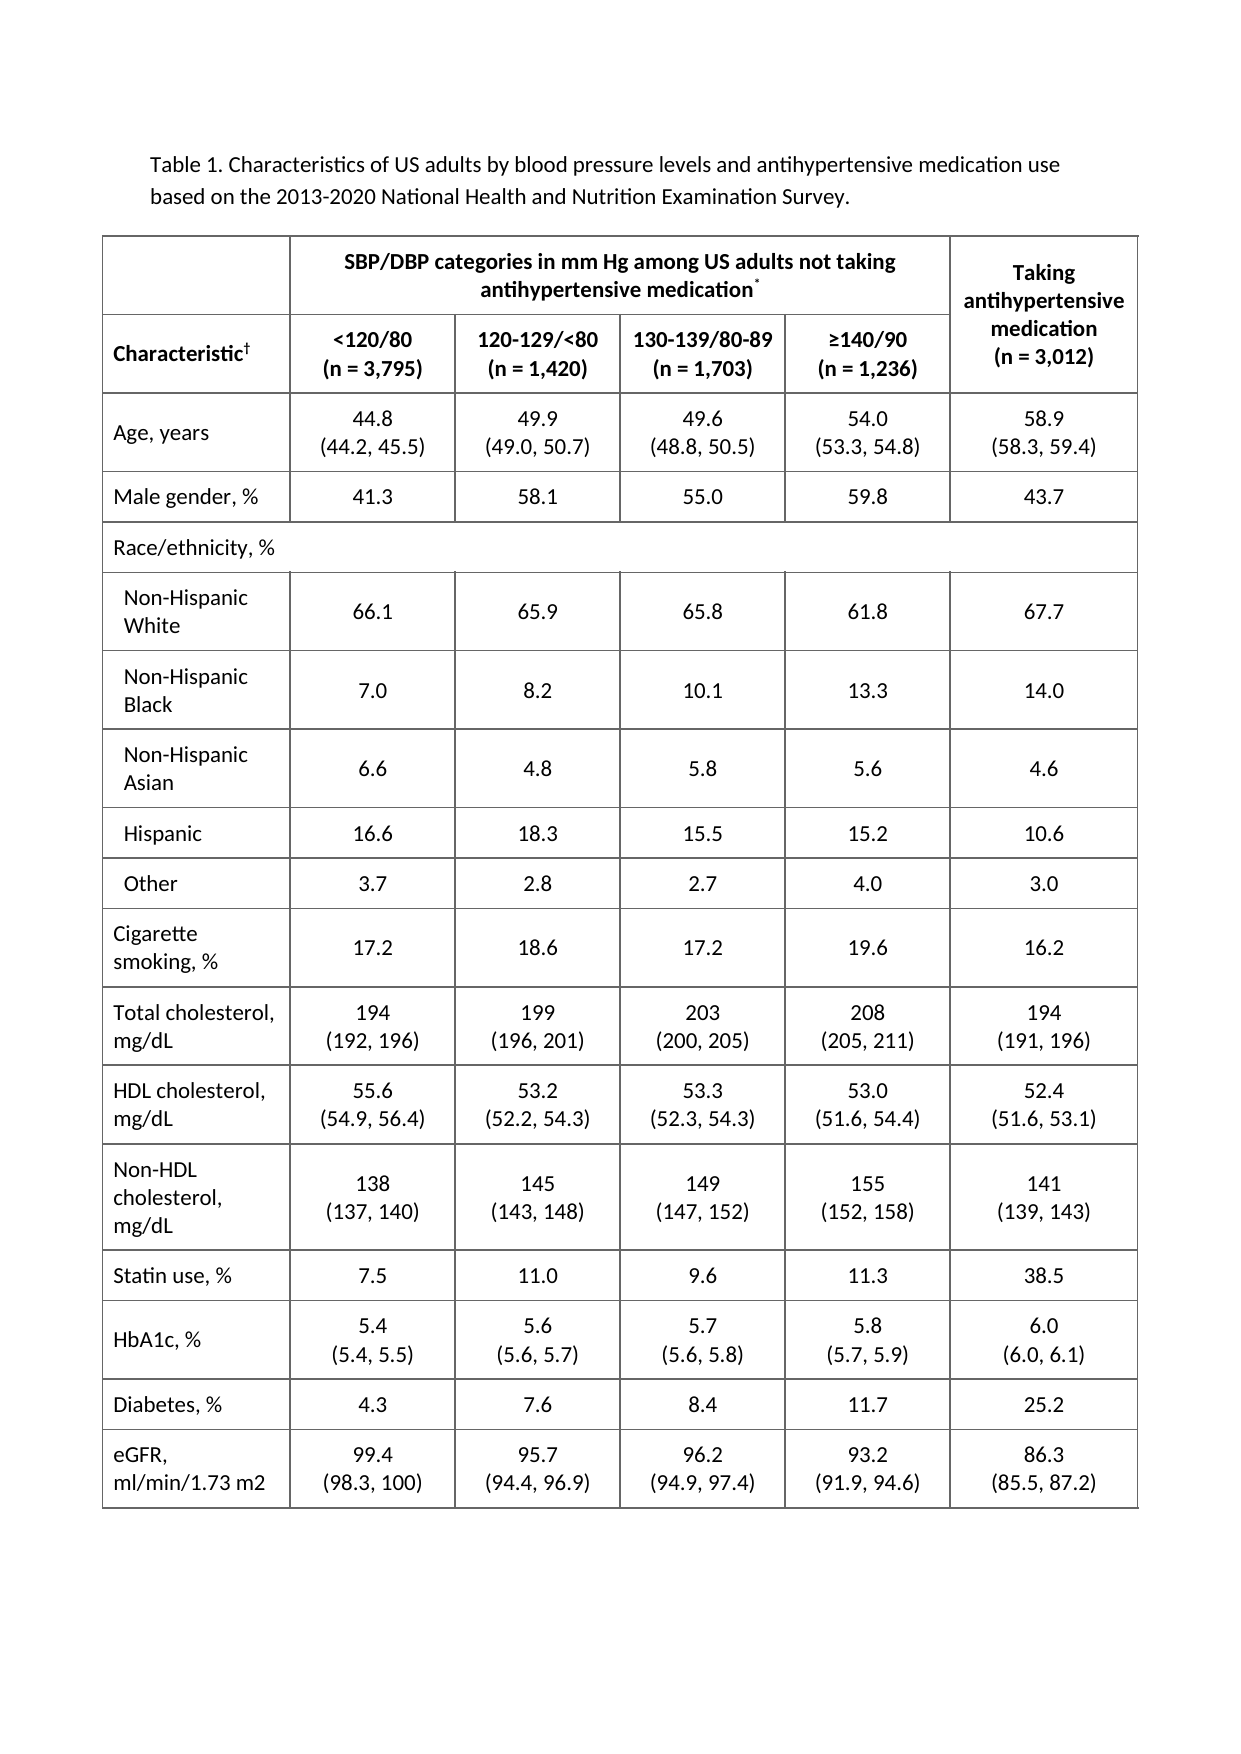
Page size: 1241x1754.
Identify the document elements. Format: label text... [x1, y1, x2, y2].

table_cell 38.5 [951, 1251, 1137, 1300]
table_cell 141 (139, 143) [951, 1145, 1137, 1249]
table_cell 43.7 [951, 472, 1137, 521]
table_cell 199 (196, 201) [456, 988, 619, 1064]
table_cell 15.2 [786, 808, 949, 857]
table_cell 54.0 (53.3, 54.8) [786, 394, 949, 471]
table_cell 11.3 [786, 1251, 949, 1300]
table_cell 61.8 [786, 573, 949, 650]
table_cell 53.3 (52.3, 54.3) [621, 1066, 784, 1143]
table_cell 5.7 (5.6, 5.8) [621, 1301, 784, 1378]
table_cell 59.8 [786, 472, 949, 521]
table_cell 145 (143, 148) [456, 1145, 619, 1249]
table_cell <120/80 (n = 3,795) [291, 315, 454, 392]
table_cell Characteristic† [103, 315, 289, 392]
table_header SBP/DBP categories in mm Hg among US adults not taking antihypertensive medication* [291, 237, 949, 314]
table_cell 7.6 [456, 1380, 619, 1428]
table_cell 10.6 [951, 808, 1137, 857]
table_cell 66.1 [291, 573, 454, 650]
table_cell 49.9 (49.0, 50.7) [456, 394, 619, 471]
table_cell 49.6 (48.8, 50.5) [621, 394, 784, 471]
table_cell 55.0 [621, 472, 784, 521]
table_cell 5.6 [786, 730, 949, 807]
table_cell 96.2 (94.9, 97.4) [621, 1430, 784, 1507]
table_cell Race/ethnicity, % [103, 523, 1137, 571]
table_cell 5.8 [621, 730, 784, 807]
table_cell 8.2 [456, 651, 619, 728]
table_cell 18.3 [456, 808, 619, 857]
table_header Taking antihypertensive medication (n = 3,012) [951, 237, 1137, 392]
table_cell Total cholesterol, mg/dL [103, 988, 289, 1064]
table_cell 55.6 (54.9, 56.4) [291, 1066, 454, 1143]
table_cell Diabetes, % [103, 1380, 289, 1428]
table_cell 16.2 [951, 909, 1137, 986]
table_cell HbA1c, % [103, 1301, 289, 1378]
table_cell 17.2 [621, 909, 784, 986]
table_cell 13.3 [786, 651, 949, 728]
table_cell 65.8 [621, 573, 784, 650]
table_cell 203 (200, 205) [621, 988, 784, 1064]
table_cell 4.3 [291, 1380, 454, 1428]
table_cell 5.8 (5.7, 5.9) [786, 1301, 949, 1378]
table_cell 41.3 [291, 472, 454, 521]
table_cell 149 (147, 152) [621, 1145, 784, 1249]
table_cell 3.0 [951, 859, 1137, 907]
table_cell 155 (152, 158) [786, 1145, 949, 1249]
table_cell 58.1 [456, 472, 619, 521]
table_cell 194 (191, 196) [951, 988, 1137, 1064]
table_cell 8.4 [621, 1380, 784, 1428]
table_cell 9.6 [621, 1251, 784, 1300]
table_cell 194 (192, 196) [291, 988, 454, 1064]
table_cell Non-Hispanic White [103, 573, 289, 650]
table_cell 18.6 [456, 909, 619, 986]
table_cell 2.8 [456, 859, 619, 907]
table_cell 11.7 [786, 1380, 949, 1428]
table_cell 4.6 [951, 730, 1137, 807]
table_cell 58.9 (58.3, 59.4) [951, 394, 1137, 471]
table_cell HDL cholesterol, mg/dL [103, 1066, 289, 1143]
table_cell Non-Hispanic Black [103, 651, 289, 728]
table_cell 11.0 [456, 1251, 619, 1300]
table_cell 4.8 [456, 730, 619, 807]
table_cell 52.4 (51.6, 53.1) [951, 1066, 1137, 1143]
table_cell 7.0 [291, 651, 454, 728]
table_cell 53.2 (52.2, 54.3) [456, 1066, 619, 1143]
table_cell Statin use, % [103, 1251, 289, 1300]
table_cell Non-Hispanic Asian [103, 730, 289, 807]
table_cell 53.0 (51.6, 54.4) [786, 1066, 949, 1143]
table_cell 14.0 [951, 651, 1137, 728]
table_cell 5.4 (5.4, 5.5) [291, 1301, 454, 1378]
table_cell 44.8 (44.2, 45.5) [291, 394, 454, 471]
table_cell 10.1 [621, 651, 784, 728]
table_cell Cigarette smoking, % [103, 909, 289, 986]
table_cell 5.6 (5.6, 5.7) [456, 1301, 619, 1378]
table_cell 86.3 (85.5, 87.2) [951, 1430, 1137, 1507]
table_cell Hispanic [103, 808, 289, 857]
table_cell 7.5 [291, 1251, 454, 1300]
table_cell eGFR, ml/min/1.73 m2 [103, 1430, 289, 1507]
table_cell 3.7 [291, 859, 454, 907]
table_cell 16.6 [291, 808, 454, 857]
table_cell Non-HDL cholesterol, mg/dL [103, 1145, 289, 1249]
table_cell 208 (205, 211) [786, 988, 949, 1064]
table_cell 6.6 [291, 730, 454, 807]
table_cell Male gender, % [103, 472, 289, 521]
table_cell 138 (137, 140) [291, 1145, 454, 1249]
table_cell 65.9 [456, 573, 619, 650]
table_cell 6.0 (6.0, 6.1) [951, 1301, 1137, 1378]
table_cell 25.2 [951, 1380, 1137, 1428]
table_cell Age, years [103, 394, 289, 471]
table_cell ≥140/90 (n = 1,236) [786, 315, 949, 392]
table_cell 17.2 [291, 909, 454, 986]
table_cell 15.5 [621, 808, 784, 857]
text Table 1. Characteristics of US adults by blood pressure levels and antihypertensive medication use based on the 2013-2020 National Health and Nutrition Examination Survey. [150, 150, 1090, 210]
table_cell Other [103, 859, 289, 907]
table_cell 120-129/<80 (n = 1,420) [456, 315, 619, 392]
table_cell 93.2 (91.9, 94.6) [786, 1430, 949, 1507]
table_cell 99.4 (98.3, 100) [291, 1430, 454, 1507]
table_cell 130-139/80-89 (n = 1,703) [621, 315, 784, 392]
table_header [103, 237, 289, 314]
table_cell 67.7 [951, 573, 1137, 650]
table_cell 95.7 (94.4, 96.9) [456, 1430, 619, 1507]
table_cell 19.6 [786, 909, 949, 986]
table_cell 2.7 [621, 859, 784, 907]
table_cell 4.0 [786, 859, 949, 907]
